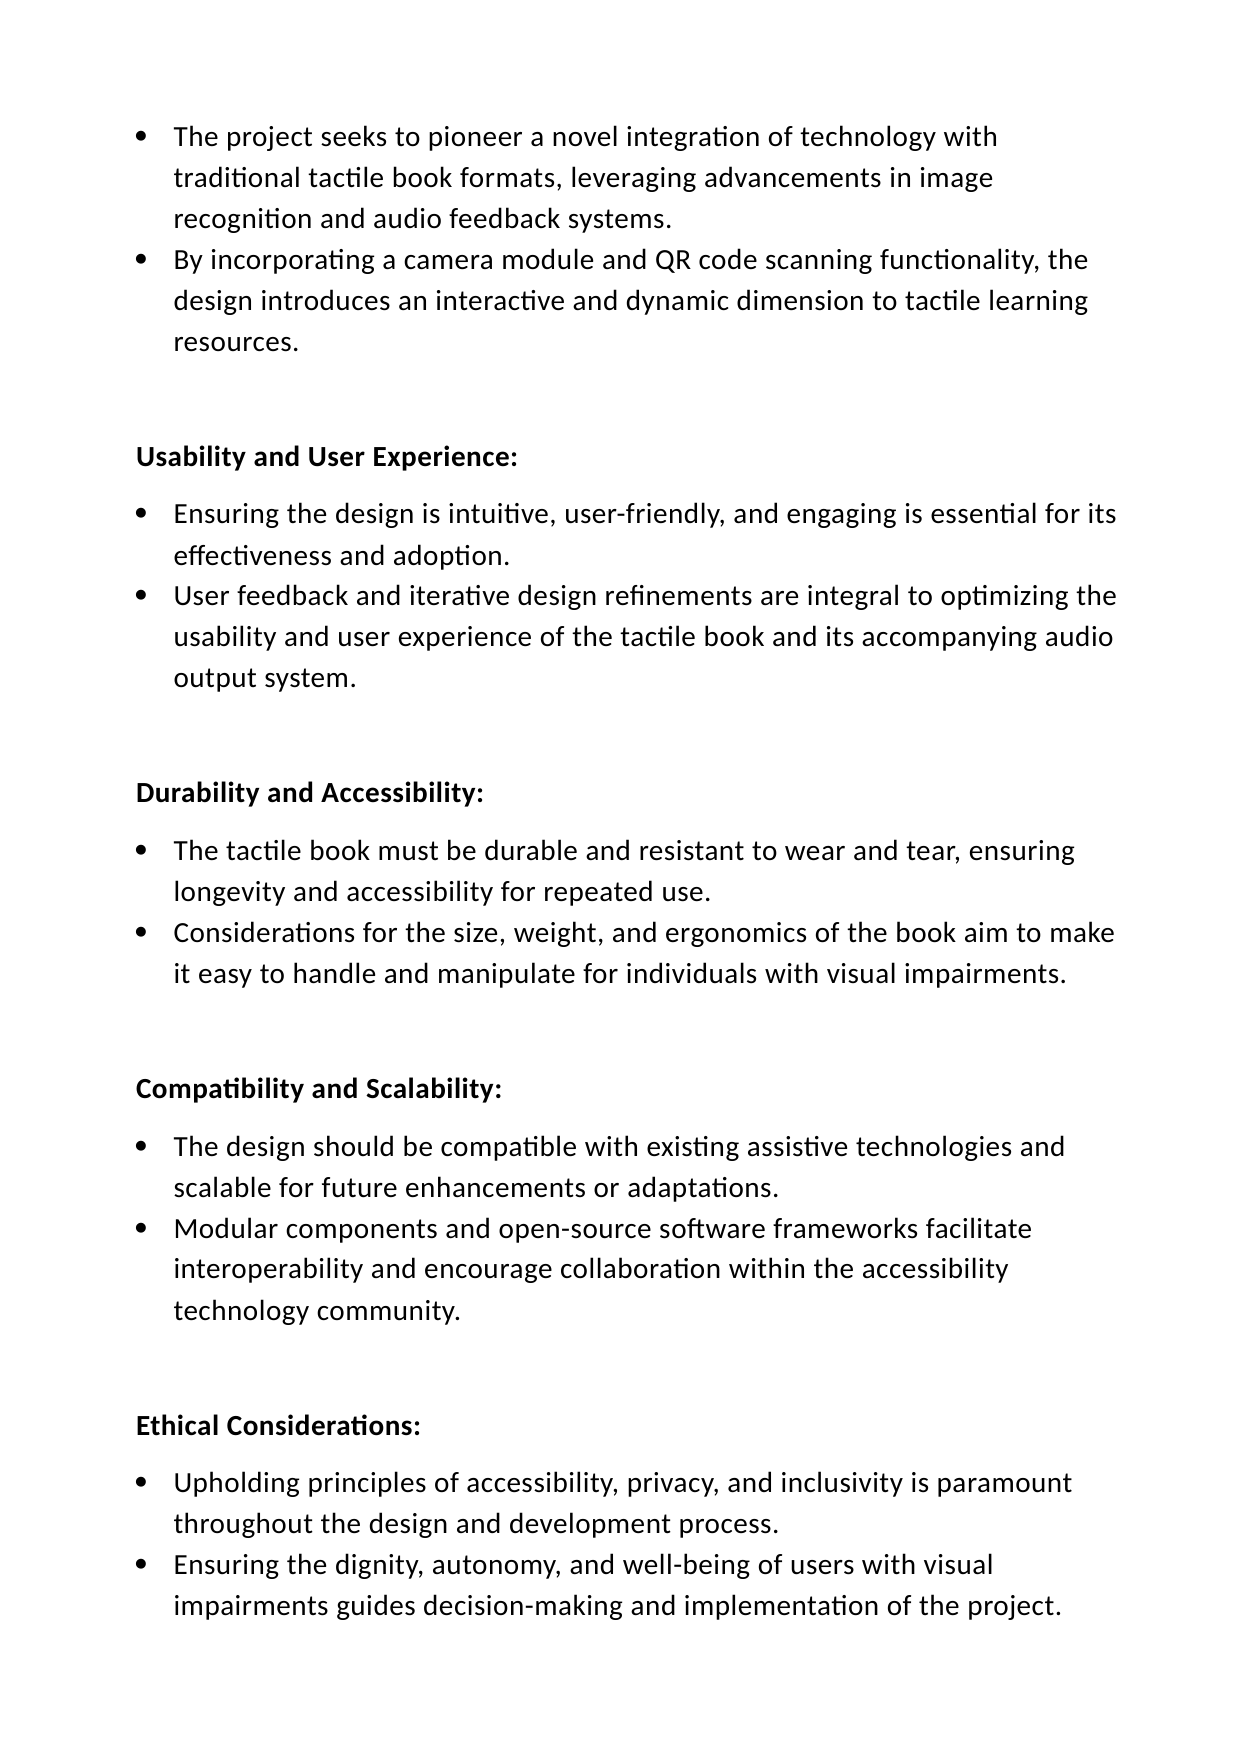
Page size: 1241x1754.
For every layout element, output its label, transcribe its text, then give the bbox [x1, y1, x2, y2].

text Ethical Considerations: [136, 1407, 1122, 1442]
list By incorporating a camera module and QR code scanning functionality, the design introduces an interactive and dynamic dimension to tactile learning resources. [136, 241, 1122, 358]
text Compatibility and Scalability: [136, 1070, 1122, 1106]
list The tactile book must be durable and resistant to wear and tear, ensuring longevity and accessibility for repeated use. [136, 832, 1122, 909]
list Ensuring the design is intuitive, user-friendly, and engaging is essential for its effectiveness and adoption. [136, 496, 1122, 572]
text Usability and User Experience: [136, 438, 1122, 474]
list Upholding principles of accessibility, privacy, and inclusivity is paramount throughout the design and development process. [136, 1464, 1122, 1541]
list The design should be compatible with existing assistive technologies and scalable for future enhancements or adaptations. [136, 1128, 1122, 1204]
text Durability and Accessibility: [136, 774, 1122, 810]
list The project seeks to pioneer a novel integration of technology with traditional tactile book formats, leveraging advancements in image recognition and audio feedback systems. [136, 118, 1122, 236]
list Ensuring the dignity, autonomy, and well-being of users with visual impairments guides decision-making and implementation of the project. [136, 1546, 1122, 1623]
list User feedback and iterative design refinements are integral to optimizing the usability and user experience of the tactile book and its accompanying audio output system. [136, 577, 1122, 695]
list Modular components and open-source software frameworks facilitate interoperability and encourage collaboration within the accessibility technology community. [136, 1210, 1122, 1327]
list Considerations for the size, weight, and ergonomics of the book aim to make it easy to handle and manipulate for individuals with visual impairments. [136, 914, 1122, 991]
